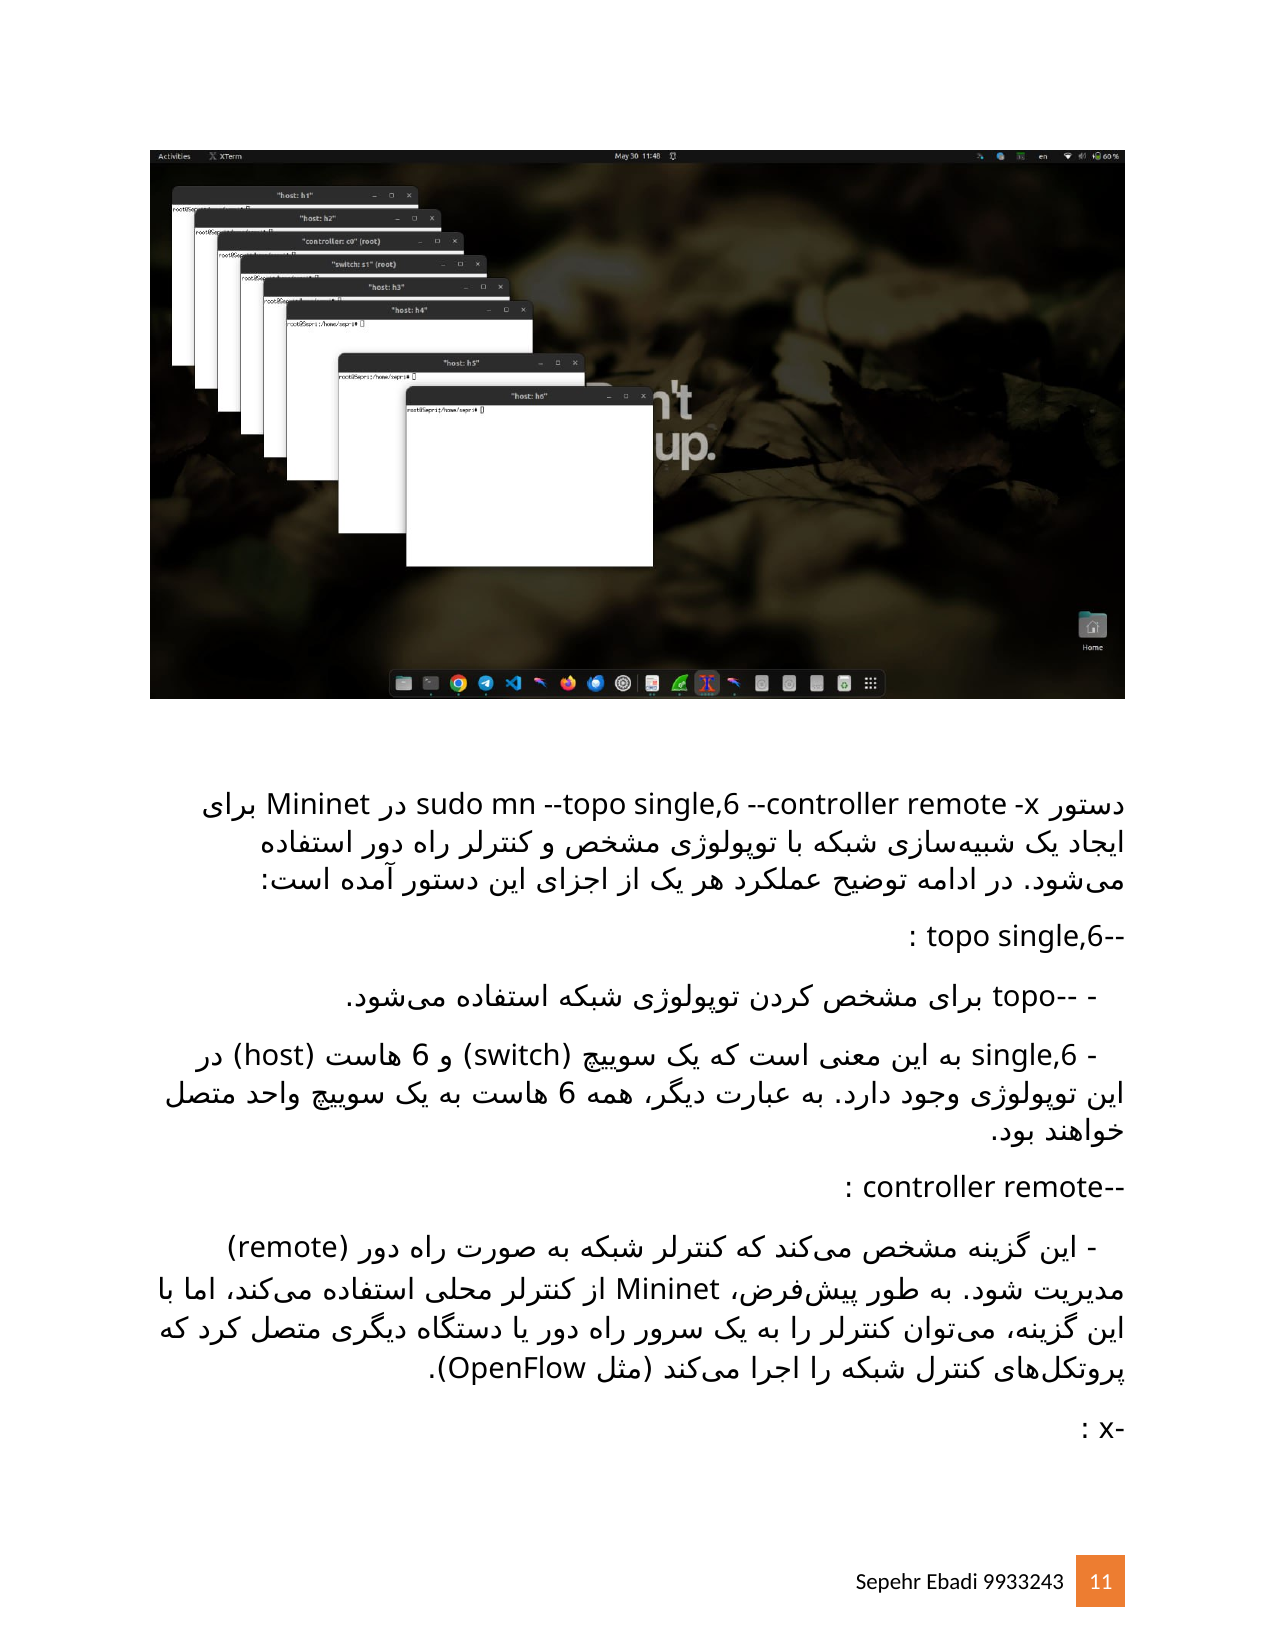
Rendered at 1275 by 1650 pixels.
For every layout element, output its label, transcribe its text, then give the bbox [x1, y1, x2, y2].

text - single,6 به این معنی است که یک سوییچ (switch) و 6 هاست (host) در این توپولوژی وجود دارد. به عبارت دیگر، همه 6 هاست به یک سوییچ واحد متصل خواهند بود. [150, 1034, 1125, 1147]
text -x : [150, 1407, 1125, 1447]
text --topo single,6 : [150, 915, 1125, 955]
text دستور sudo mn --topo single,6 --controller remote -x در Mininet برای ایجاد یک شبیه‌سازی شبکه با توپولوژی مشخص و کنترلر راه دور استفاده می‌شود. در ادامه توضیح عملکرد هر یک از اجزای این دستور آمده است: [150, 783, 1125, 896]
text - این گزینه مشخص می‌کند که کنترلر شبکه به صورت راه دور (remote) مدیریت شود. به طور پیش‌فرض، Mininet از کنترلر محلی استفاده می‌کند، اما با این گزینه، می‌توان کنترلر را به یک سرور راه دور یا دستگاه دیگری متصل کرد که پروتکل‌های کنترل شبکه را اجرا می‌کند (مثل OpenFlow). [150, 1226, 1125, 1387]
picture [150, 150, 1125, 699]
text --controller remote : [150, 1167, 1125, 1206]
text - --topo برای مشخص کردن توپولوژی شبکه استفاده می‌شود. [150, 975, 1125, 1014]
